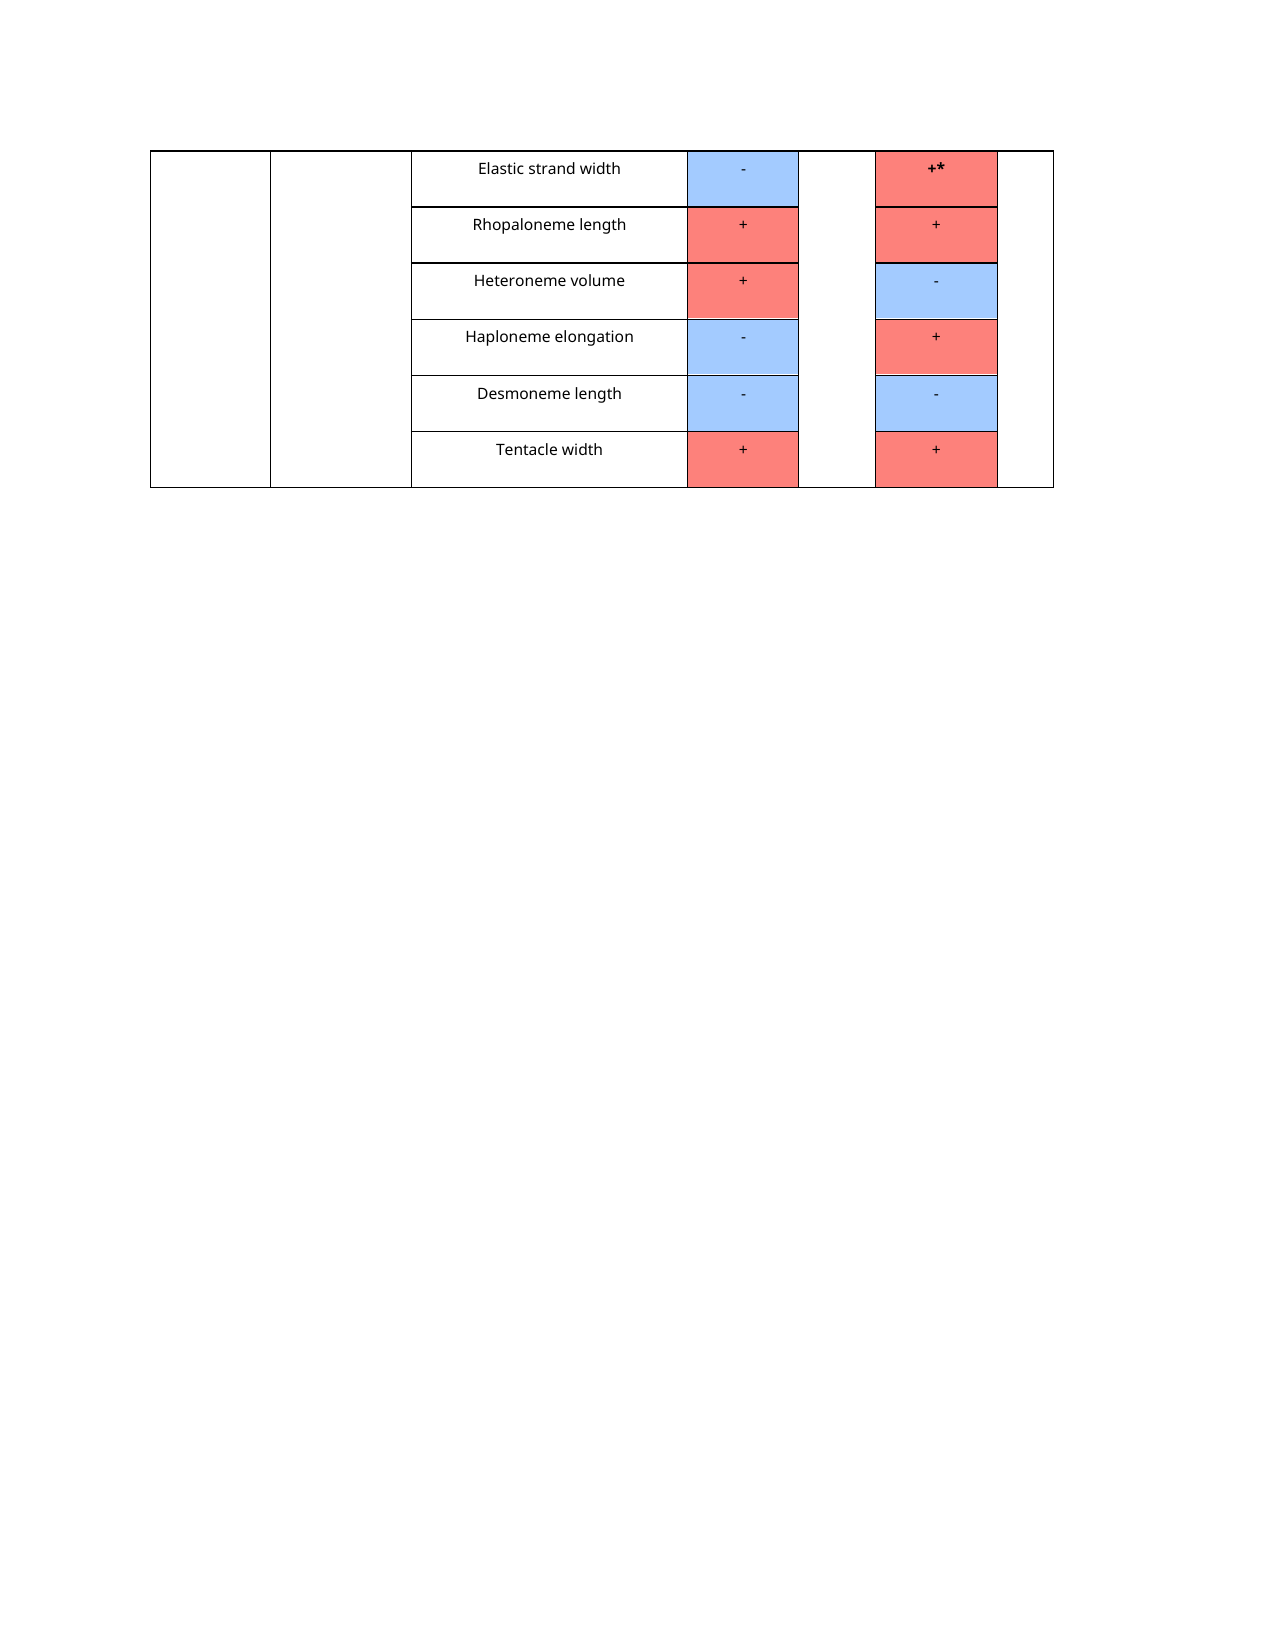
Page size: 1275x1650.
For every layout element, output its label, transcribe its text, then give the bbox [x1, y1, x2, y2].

table_cell + [876, 432, 997, 487]
table_cell + [876, 320, 997, 374]
table_cell + [876, 208, 997, 262]
table_cell Heteroneme volume [412, 264, 687, 318]
table_cell - [688, 152, 798, 206]
table_cell - [876, 376, 997, 431]
table_cell - [876, 264, 997, 318]
table_cell Elastic strand width [412, 152, 687, 206]
table_cell + [688, 432, 798, 487]
table_cell + [688, 208, 798, 262]
table_cell - [688, 320, 798, 374]
table_cell - [688, 376, 798, 431]
table_cell Haploneme elongation [412, 320, 687, 374]
table_cell + [688, 264, 798, 318]
table_cell Desmoneme length [412, 376, 687, 431]
table_cell Tentacle width [412, 432, 687, 487]
table_cell +* [876, 152, 997, 206]
table_cell Rhopaloneme length [412, 208, 687, 262]
